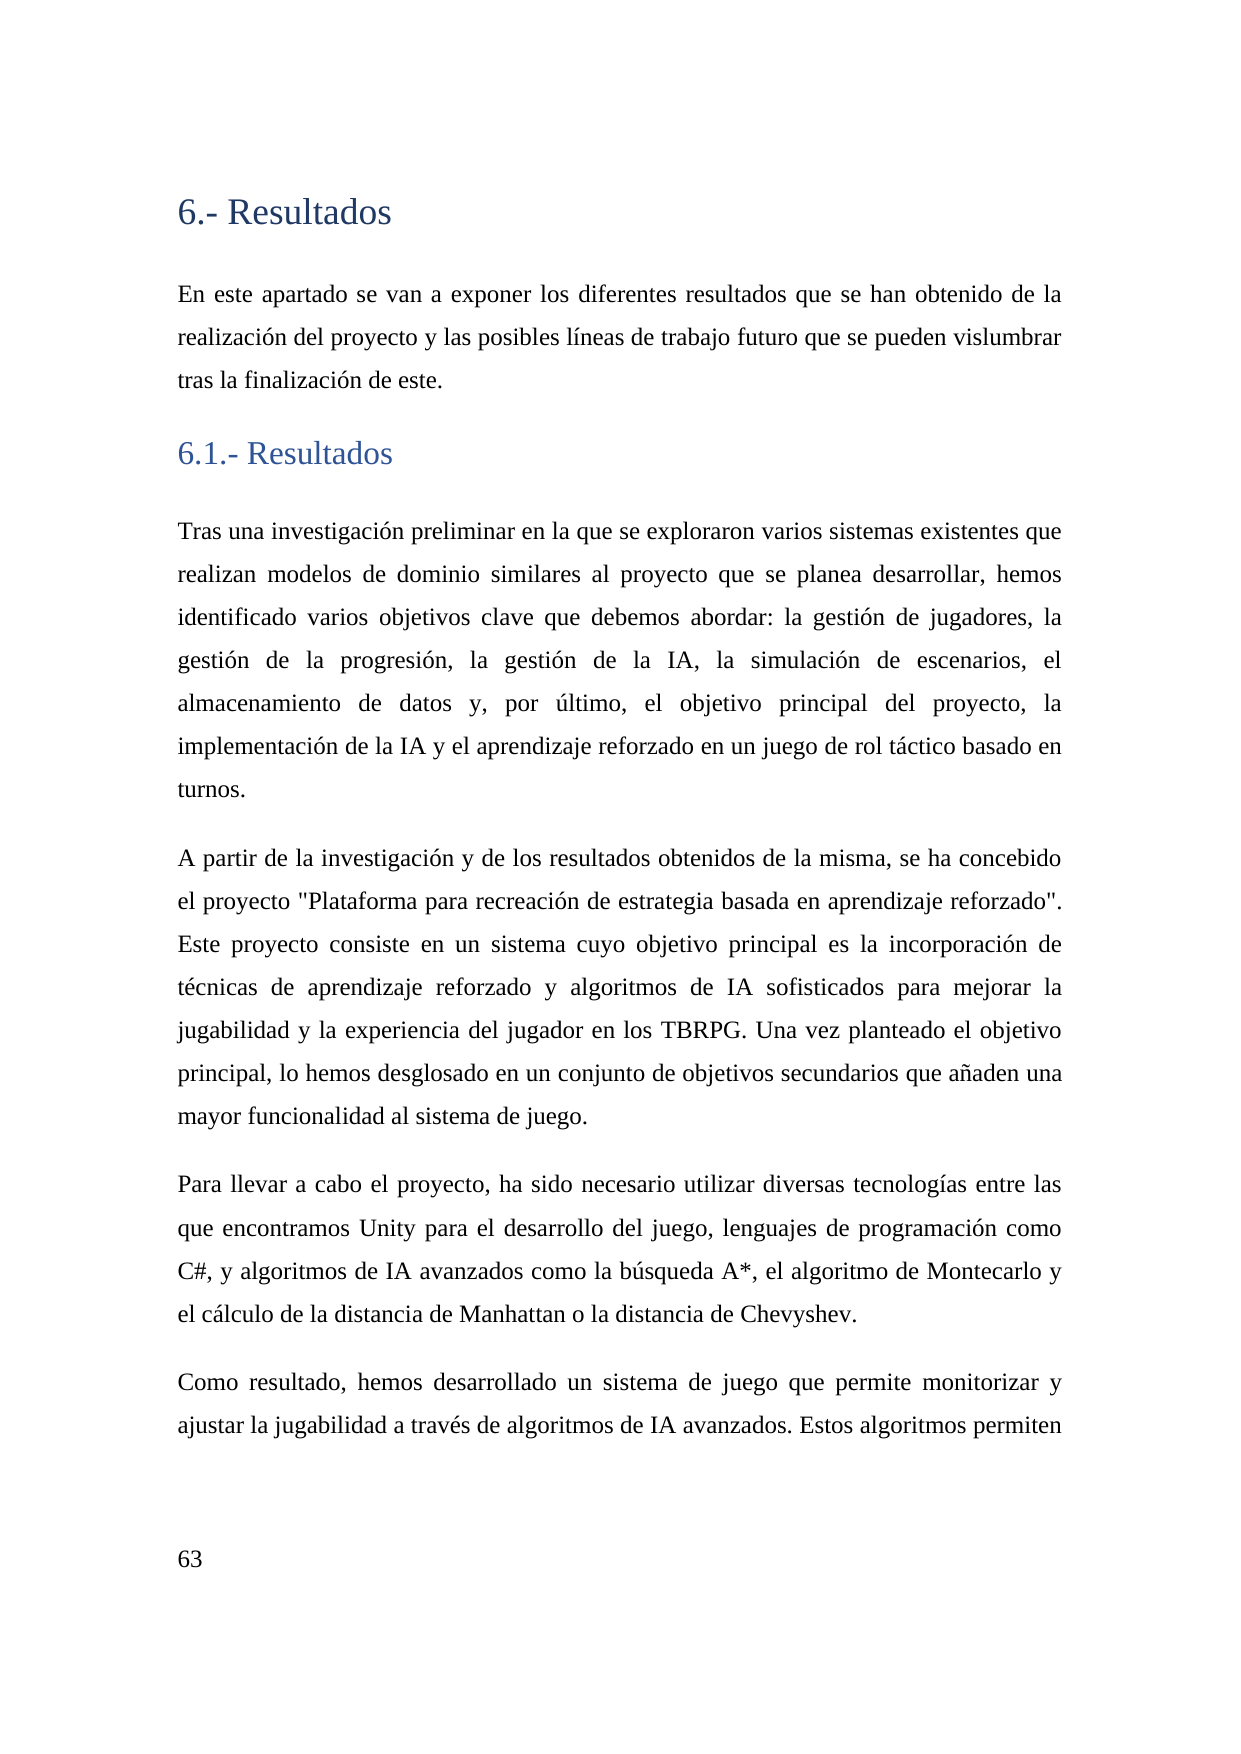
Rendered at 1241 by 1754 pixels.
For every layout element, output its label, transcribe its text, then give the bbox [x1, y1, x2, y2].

subtitle 6.- Resultados [177, 189, 1063, 232]
text En este apartado se van a exponer los diferentes resultados que se han obtenido de la realización del proyecto y las posibles líneas de trabajo futuro que se pueden vislumbrar tras la finalización de este. [177, 279, 1063, 394]
text A partir de la investigación y de los resultados obtenidos de la misma, se ha concebido el proyecto "Plataforma para recreación de estrategia basada en aprendizaje reforzado". Este proyecto consiste en un sistema cuyo objetivo principal es la incorporación de técnicas de aprendizaje reforzado y algoritmos de IA sofisticados para mejorar la jugabilidad y la experiencia del jugador en los TBRPG. Una vez planteado el objetivo principal, lo hemos desglosado en un conjunto de objetivos secundarios que añaden una mayor funcionalidad al sistema de juego. [177, 843, 1063, 1130]
text Para llevar a cabo el proyecto, ha sido necesario utilizar diversas tecnologías entre las que encontramos Unity para el desarrollo del juego, lenguajes de programación como C#, y algoritmos de IA avanzados como la búsqueda A*, el algoritmo de Montecarlo y el cálculo de la distancia de Manhattan o la distancia de Chevyshev. [177, 1169, 1063, 1328]
text Tras una investigación preliminar en la que se exploraron varios sistemas existentes que realizan modelos de dominio similares al proyecto que se planea desarrollar, hemos identificado varios objetivos clave que debemos abordar: la gestión de jugadores, la gestión de la progresión, la gestión de la IA, la simulación de escenarios, el almacenamiento de datos y, por último, el objetivo principal del proyecto, la implementación de la IA y el aprendizaje reforzado en un juego de rol táctico basado en turnos. [177, 516, 1063, 803]
subtitle 6.1.- Resultados [177, 433, 1063, 472]
